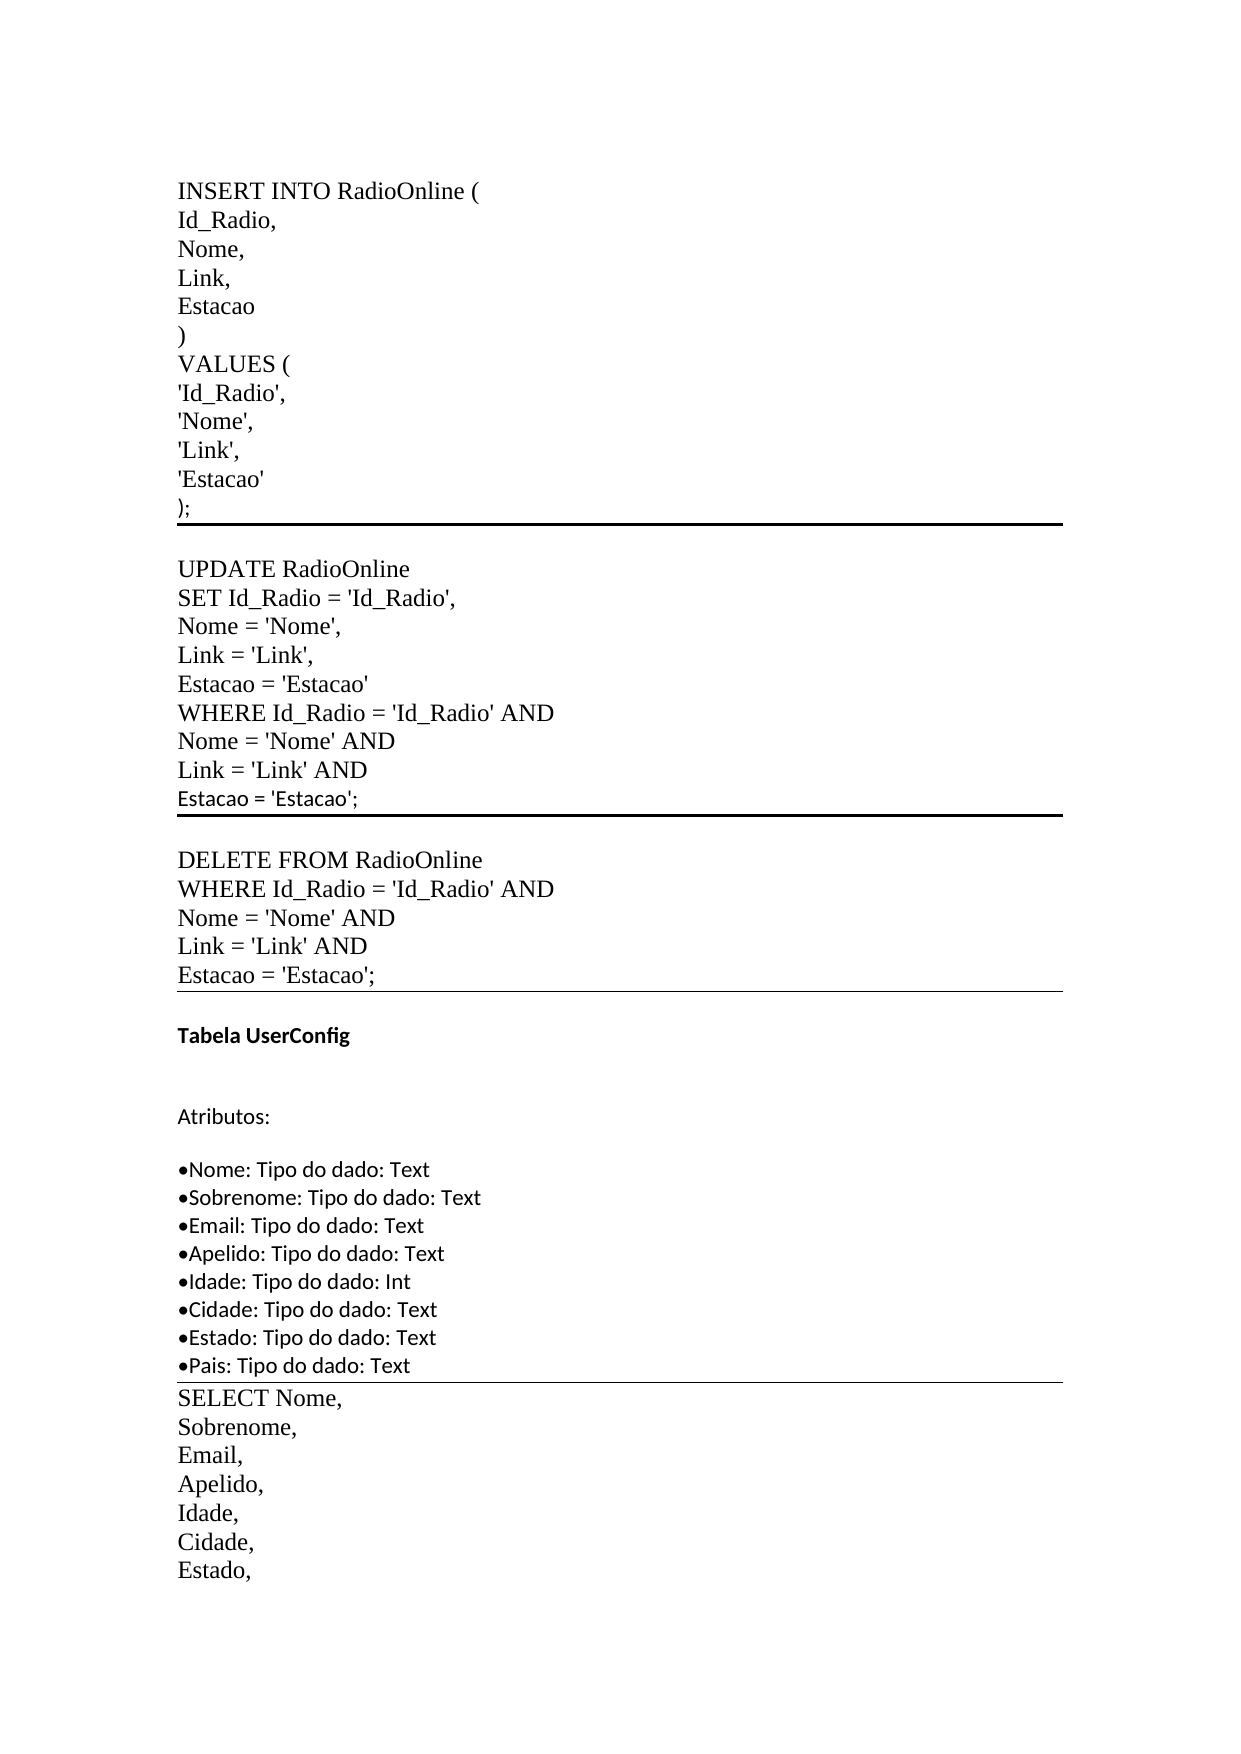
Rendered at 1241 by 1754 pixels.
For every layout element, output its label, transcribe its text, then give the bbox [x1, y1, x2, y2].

text Id_Radio, [177, 205, 1063, 234]
text Atributos: [177, 1102, 1063, 1130]
text Sobrenome, [177, 1412, 1063, 1441]
text ); [177, 493, 1063, 523]
text Link = 'Link' AND [177, 931, 1063, 960]
text WHERE Id_Radio = 'Id_Radio' AND [177, 874, 1063, 903]
text •Pais: Tipo do dado: Text [177, 1351, 1063, 1382]
text DELETE FROM RadioOnline [177, 845, 1063, 874]
text •Sobrenome: Tipo do dado: Text [177, 1183, 1063, 1211]
text Estado, [177, 1556, 1063, 1584]
text SET Id_Radio = 'Id_Radio', [177, 583, 1063, 611]
text SELECT Nome, [177, 1383, 1063, 1412]
text Idade, [177, 1498, 1063, 1527]
text Nome = 'Nome', [177, 611, 1063, 640]
text Tabela UserConfig [177, 1021, 1063, 1049]
text ) [177, 320, 1063, 349]
text Nome = 'Nome' AND [177, 726, 1063, 755]
text •Estado: Tipo do dado: Text [177, 1323, 1063, 1351]
text Estacao = 'Estacao' [177, 669, 1063, 698]
text •Nome: Tipo do dado: Text [177, 1155, 1063, 1183]
text Nome = 'Nome' AND [177, 903, 1063, 931]
text Estacao [177, 291, 1063, 320]
text 'Link', [177, 435, 1063, 464]
text Estacao = 'Estacao'; [177, 960, 1063, 991]
text Nome, [177, 234, 1063, 263]
text 'Id_Radio', [177, 378, 1063, 406]
text Cidade, [177, 1527, 1063, 1556]
text Link, [177, 263, 1063, 291]
text Email, [177, 1441, 1063, 1469]
text INSERT INTO RadioOnline ( [177, 176, 1063, 205]
text 'Nome', [177, 406, 1063, 435]
text VALUES ( [177, 349, 1063, 378]
text Apelido, [177, 1469, 1063, 1498]
text •Idade: Tipo do dado: Int [177, 1267, 1063, 1295]
text WHERE Id_Radio = 'Id_Radio' AND [177, 698, 1063, 726]
text Estacao = 'Estacao'; [177, 784, 1063, 814]
text 'Estacao' [177, 464, 1063, 493]
text •Email: Tipo do dado: Text [177, 1211, 1063, 1239]
text •Cidade: Tipo do dado: Text [177, 1295, 1063, 1323]
text UPDATE RadioOnline [177, 554, 1063, 583]
text Link = 'Link', [177, 640, 1063, 669]
text Link = 'Link' AND [177, 755, 1063, 784]
text •Apelido: Tipo do dado: Text [177, 1239, 1063, 1267]
